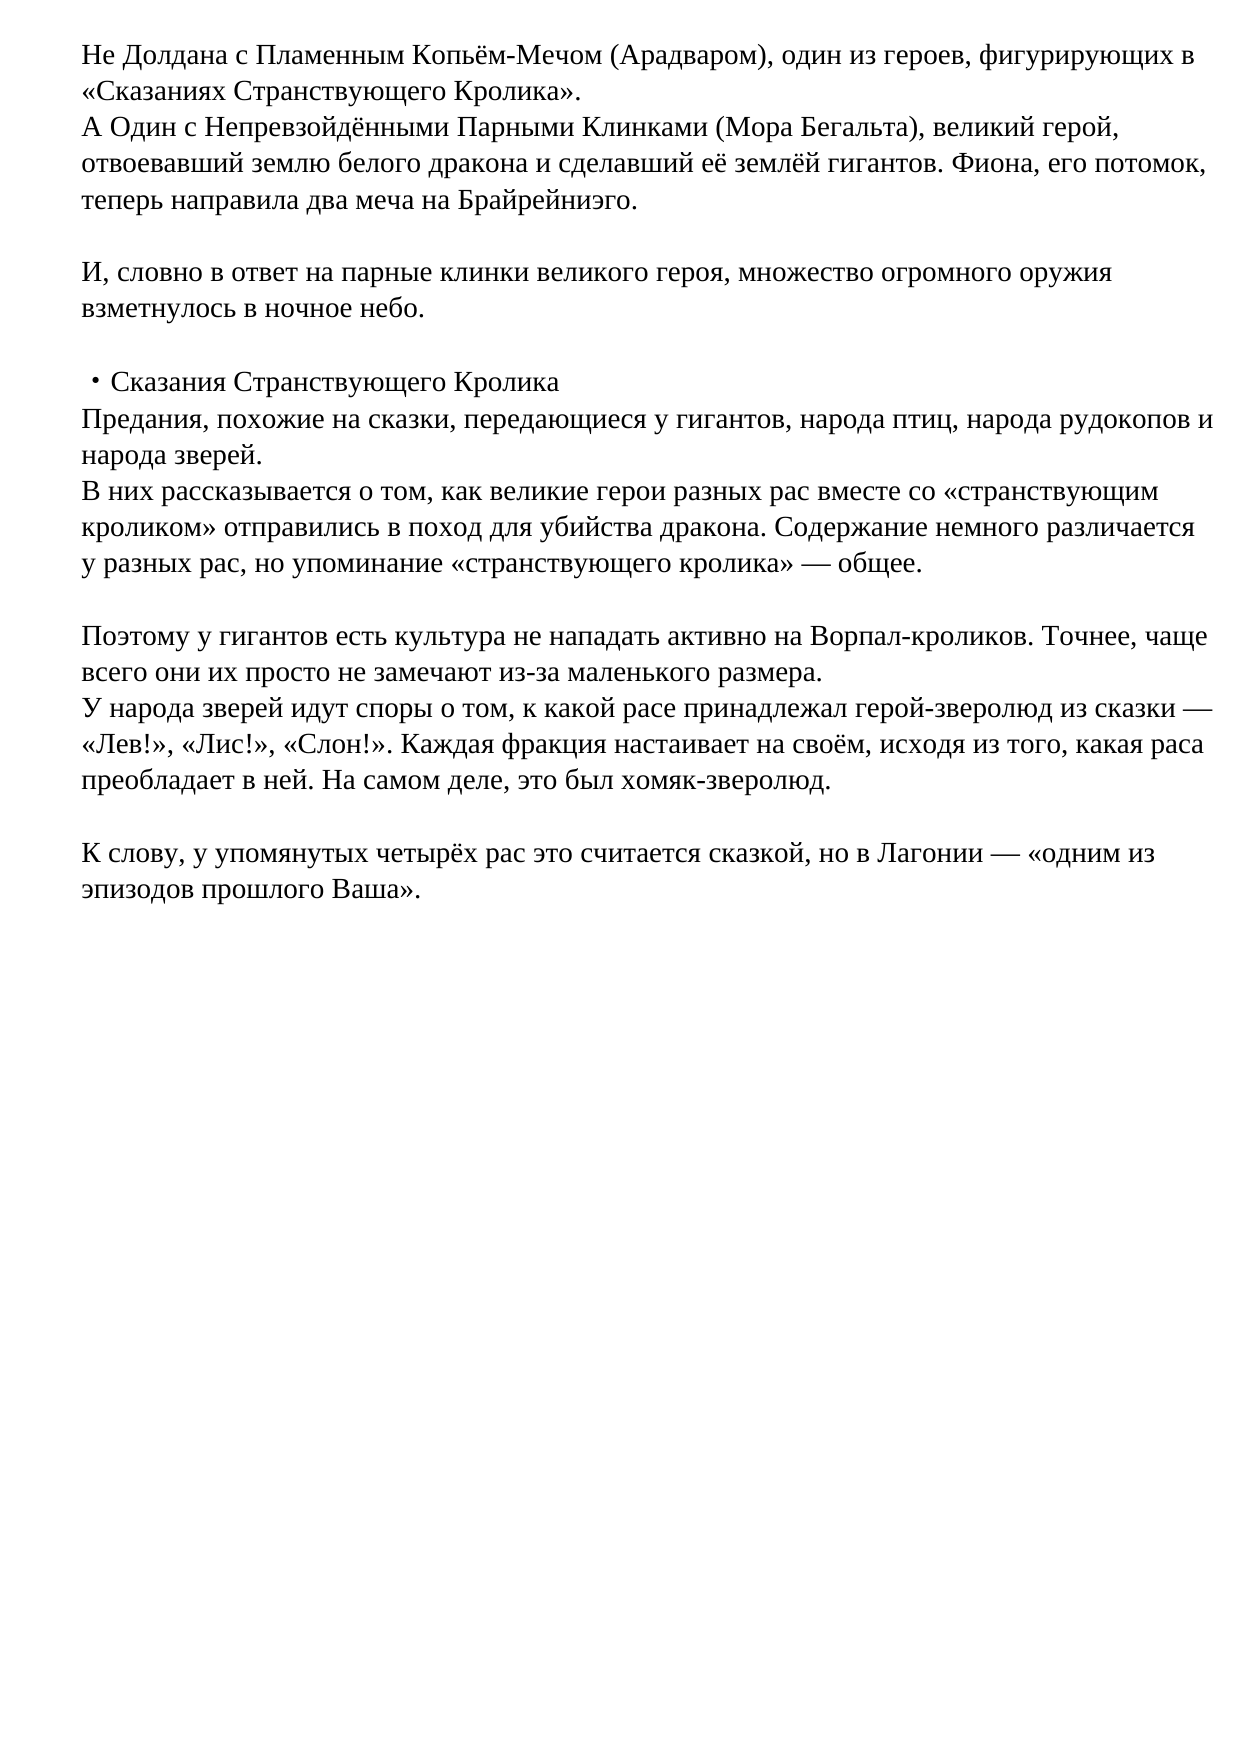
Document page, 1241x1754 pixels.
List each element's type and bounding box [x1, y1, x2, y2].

text [81, 37, 1215, 977]
